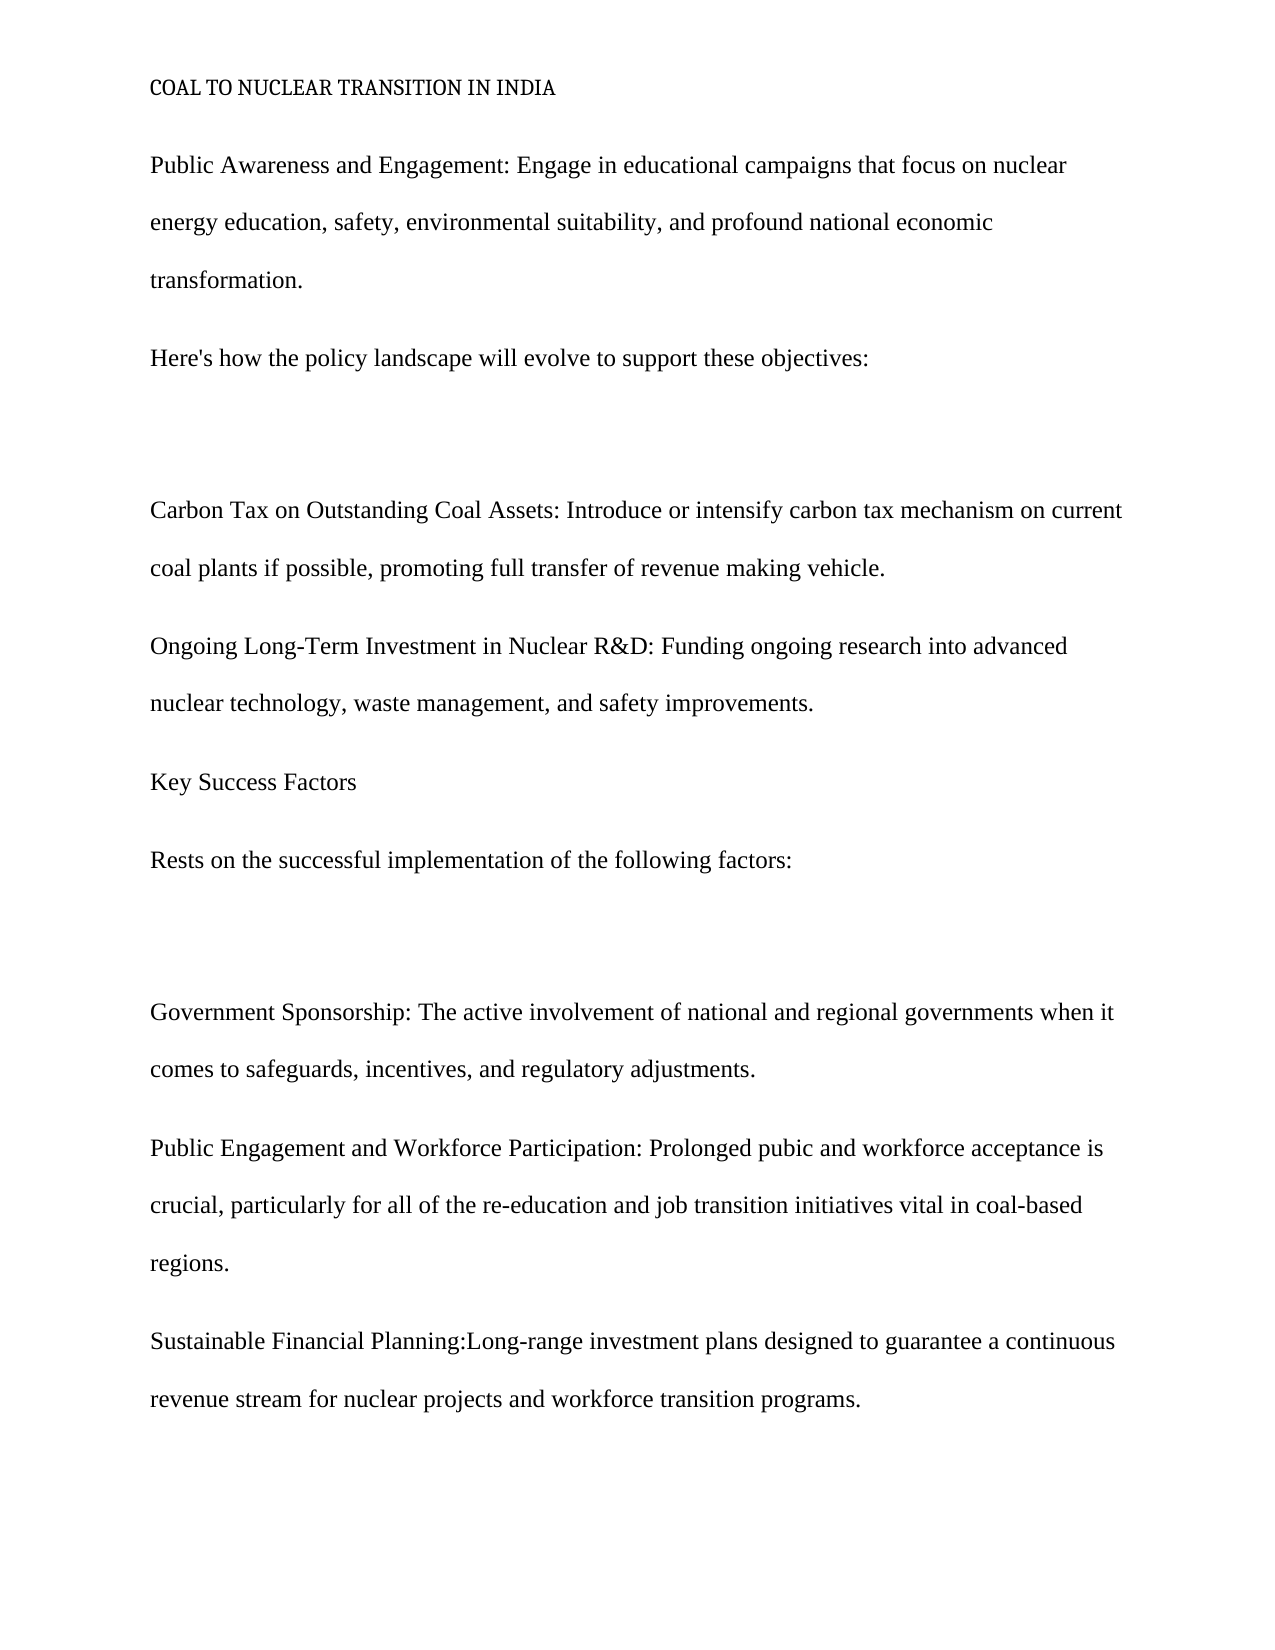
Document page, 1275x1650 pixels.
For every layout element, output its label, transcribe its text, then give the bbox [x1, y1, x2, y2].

text Public Awareness and Engagement: Engage in educational campaigns that focus on nuclear energy education, safety, environmental suitability, and profound national economic transformation. [150, 150, 1125, 294]
text Ongoing Long-Term Investment in Nuclear R&D: Funding ongoing research into advanced nuclear technology, waste management, and safety improvements. [150, 631, 1125, 717]
text Government Sponsorship: The active involvement of national and regional governments when it comes to safeguards, incentives, and regulatory adjustments. [150, 997, 1125, 1083]
text Here's how the policy landscape will evolve to support these objectives: [150, 343, 1125, 372]
text Key Success Factors [150, 767, 1125, 796]
text Carbon Tax on Outstanding Coal Assets: Introduce or intensify carbon tax mechanism on current coal plants if possible, promoting full transfer of revenue making vehicle. [150, 495, 1125, 581]
text Public Engagement and Workforce Participation: Prolonged pubic and workforce acceptance is crucial, particularly for all of the re-education and job transition initiatives vital in coal-based regions. [150, 1133, 1125, 1277]
text Rests on the successful implementation of the following factors: [150, 845, 1125, 874]
text Sustainable Financial Planning:Long-range investment plans designed to guarantee a continuous revenue stream for nuclear projects and workforce transition programs. [150, 1326, 1125, 1412]
